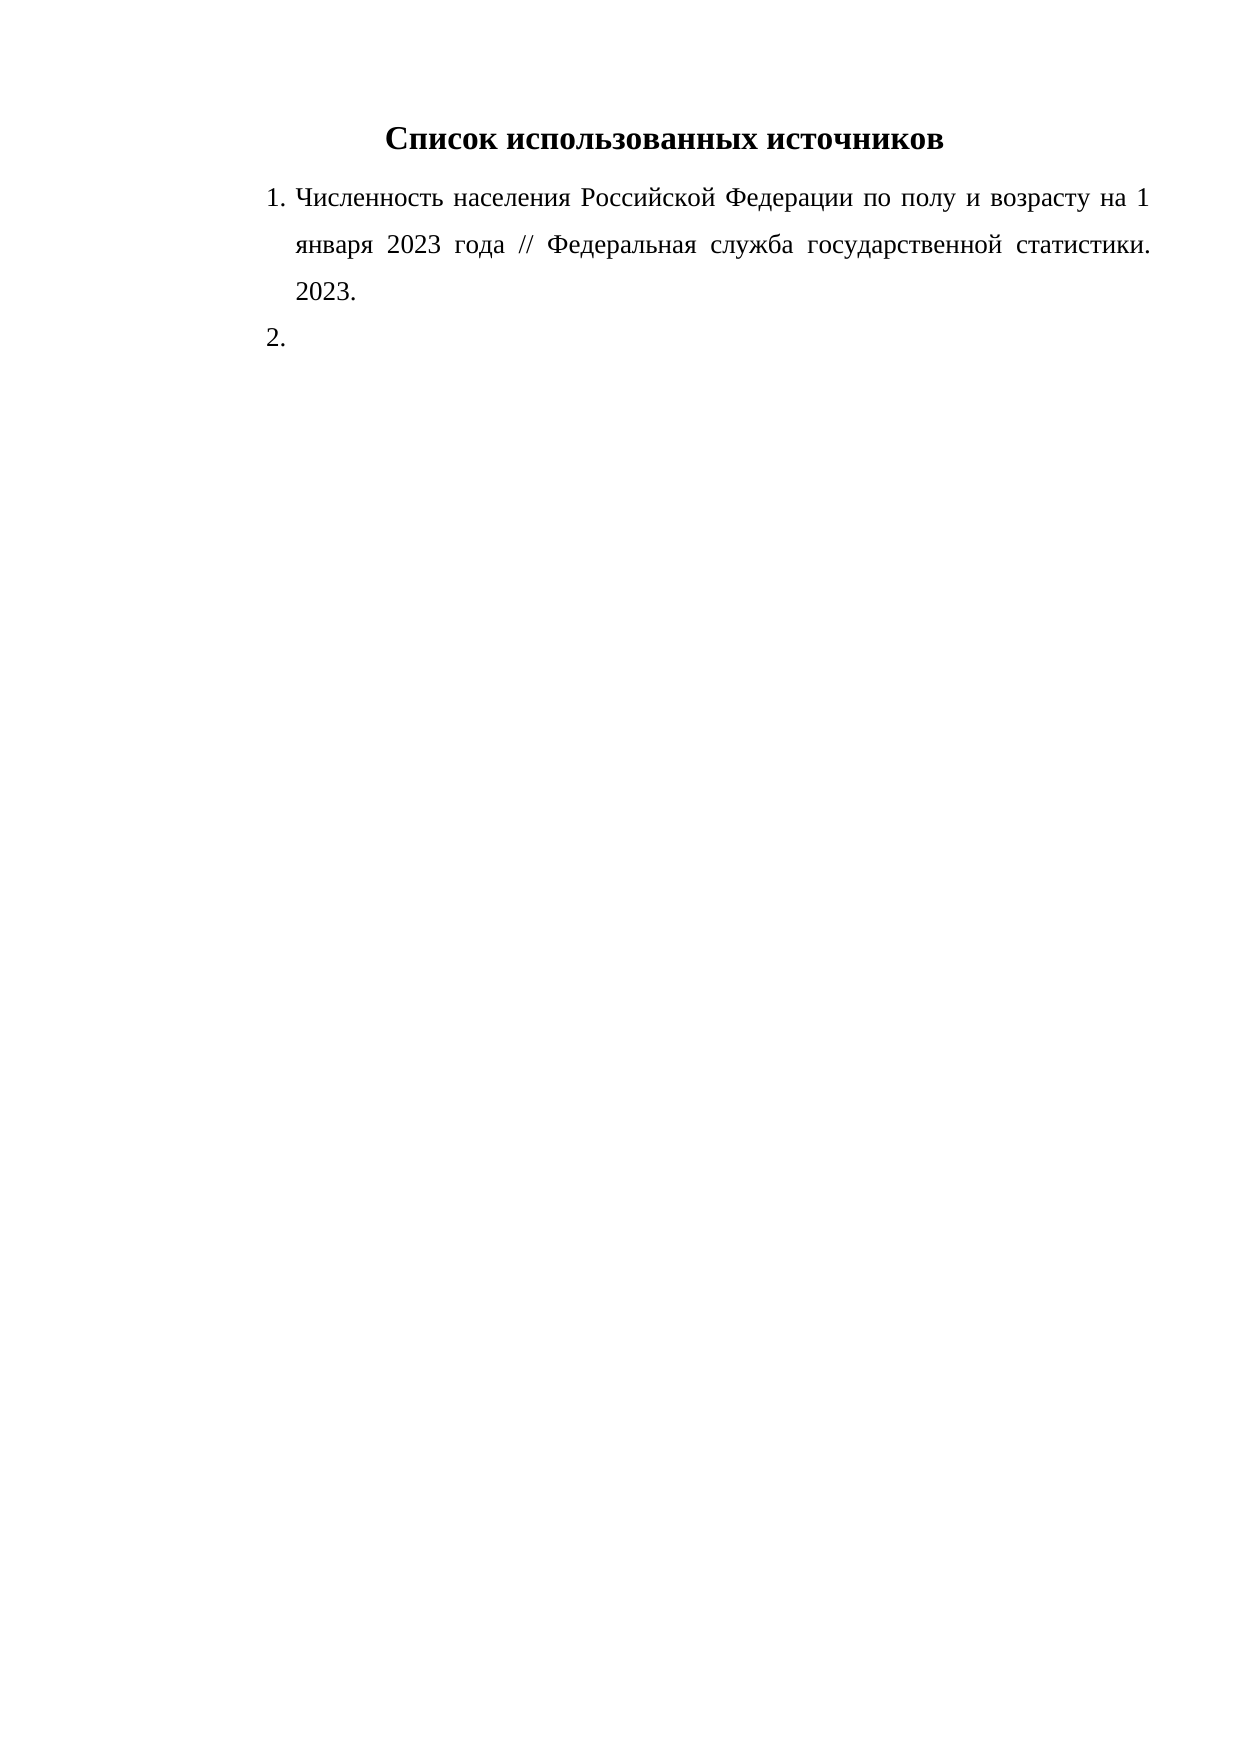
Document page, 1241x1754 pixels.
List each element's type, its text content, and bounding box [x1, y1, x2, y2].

list Численность населения Российской Федерации по полу и возрасту на 1 января 2023 года // Федеральная служба государственной статистики. 2023. [266, 181, 1152, 306]
text Список использованных источников [177, 118, 1152, 156]
